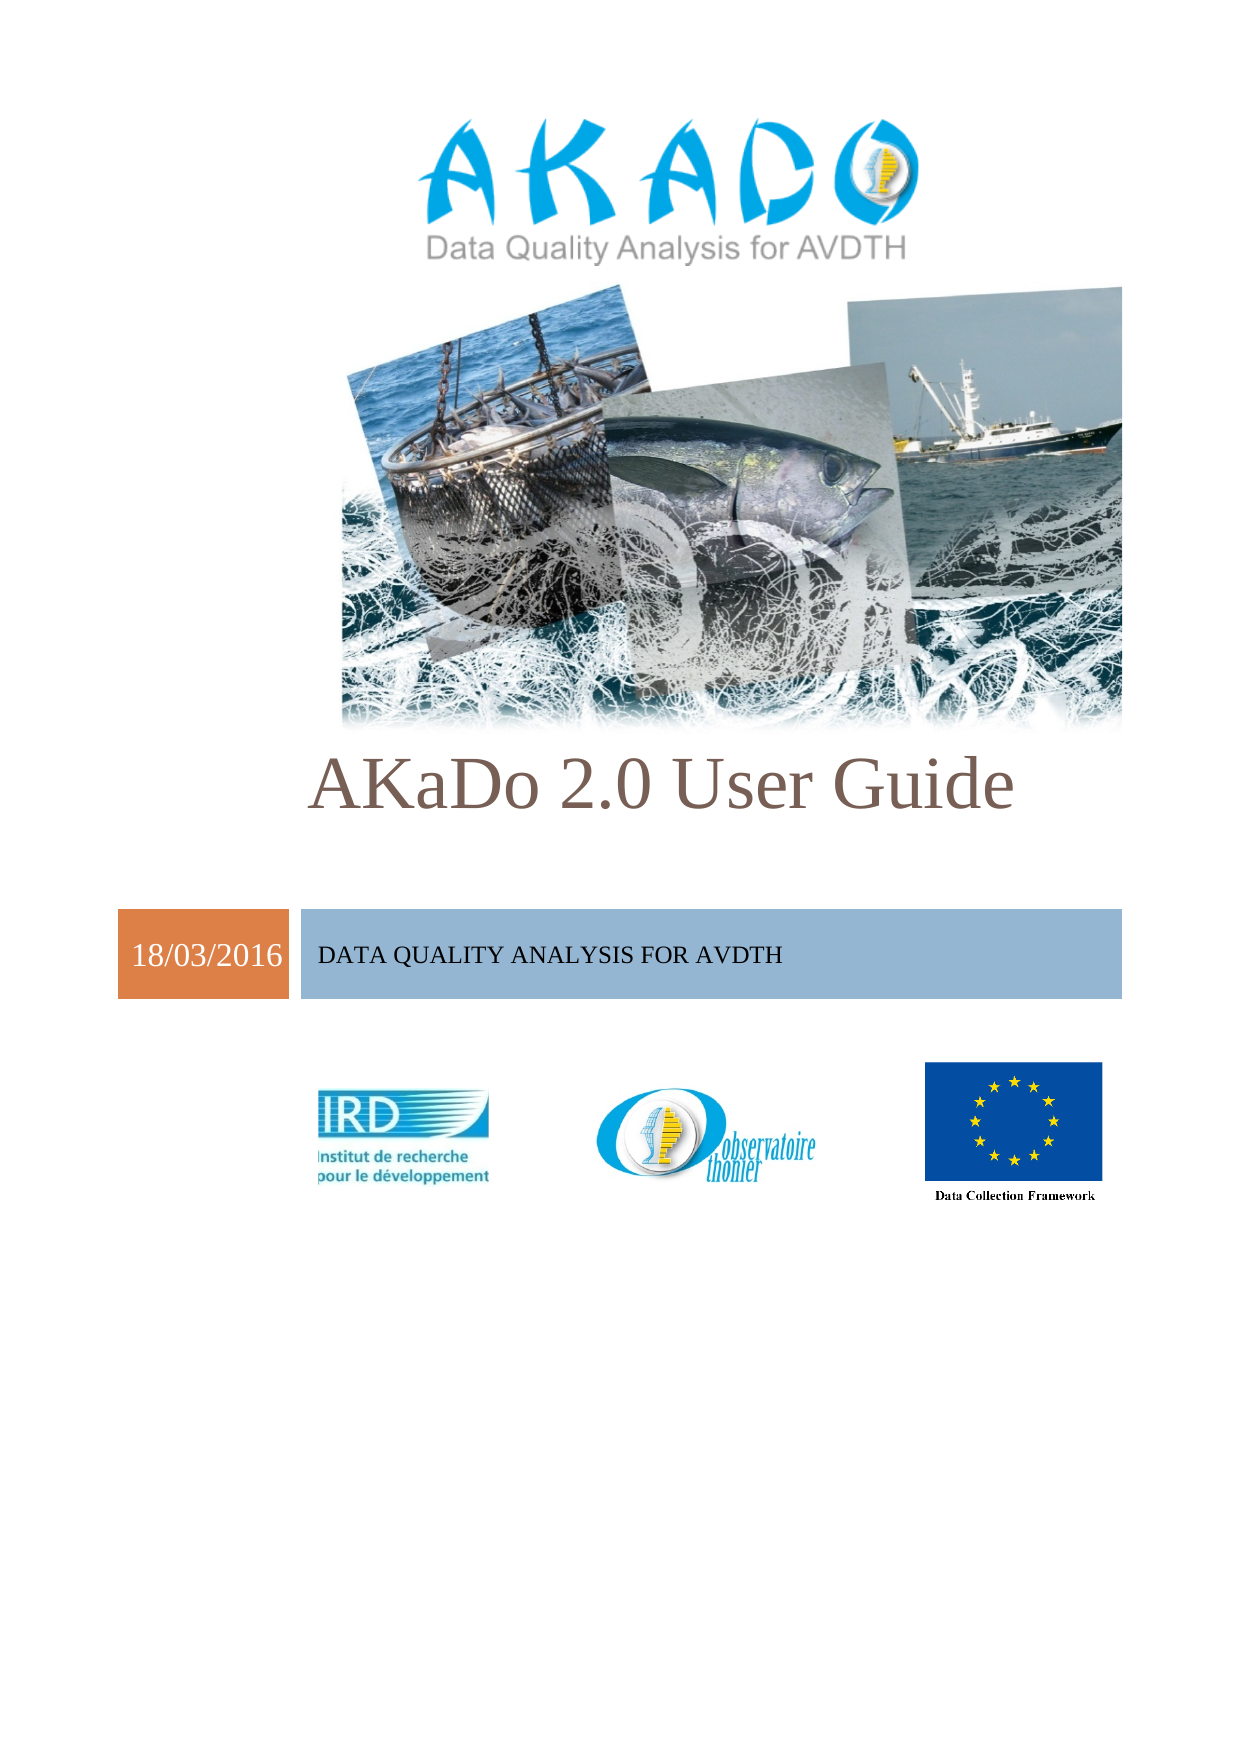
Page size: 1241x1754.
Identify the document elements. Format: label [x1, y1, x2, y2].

picture [307, 118, 1123, 739]
picture [595, 1080, 818, 1183]
picture [925, 1062, 1103, 1210]
picture [422, 1167, 492, 1188]
